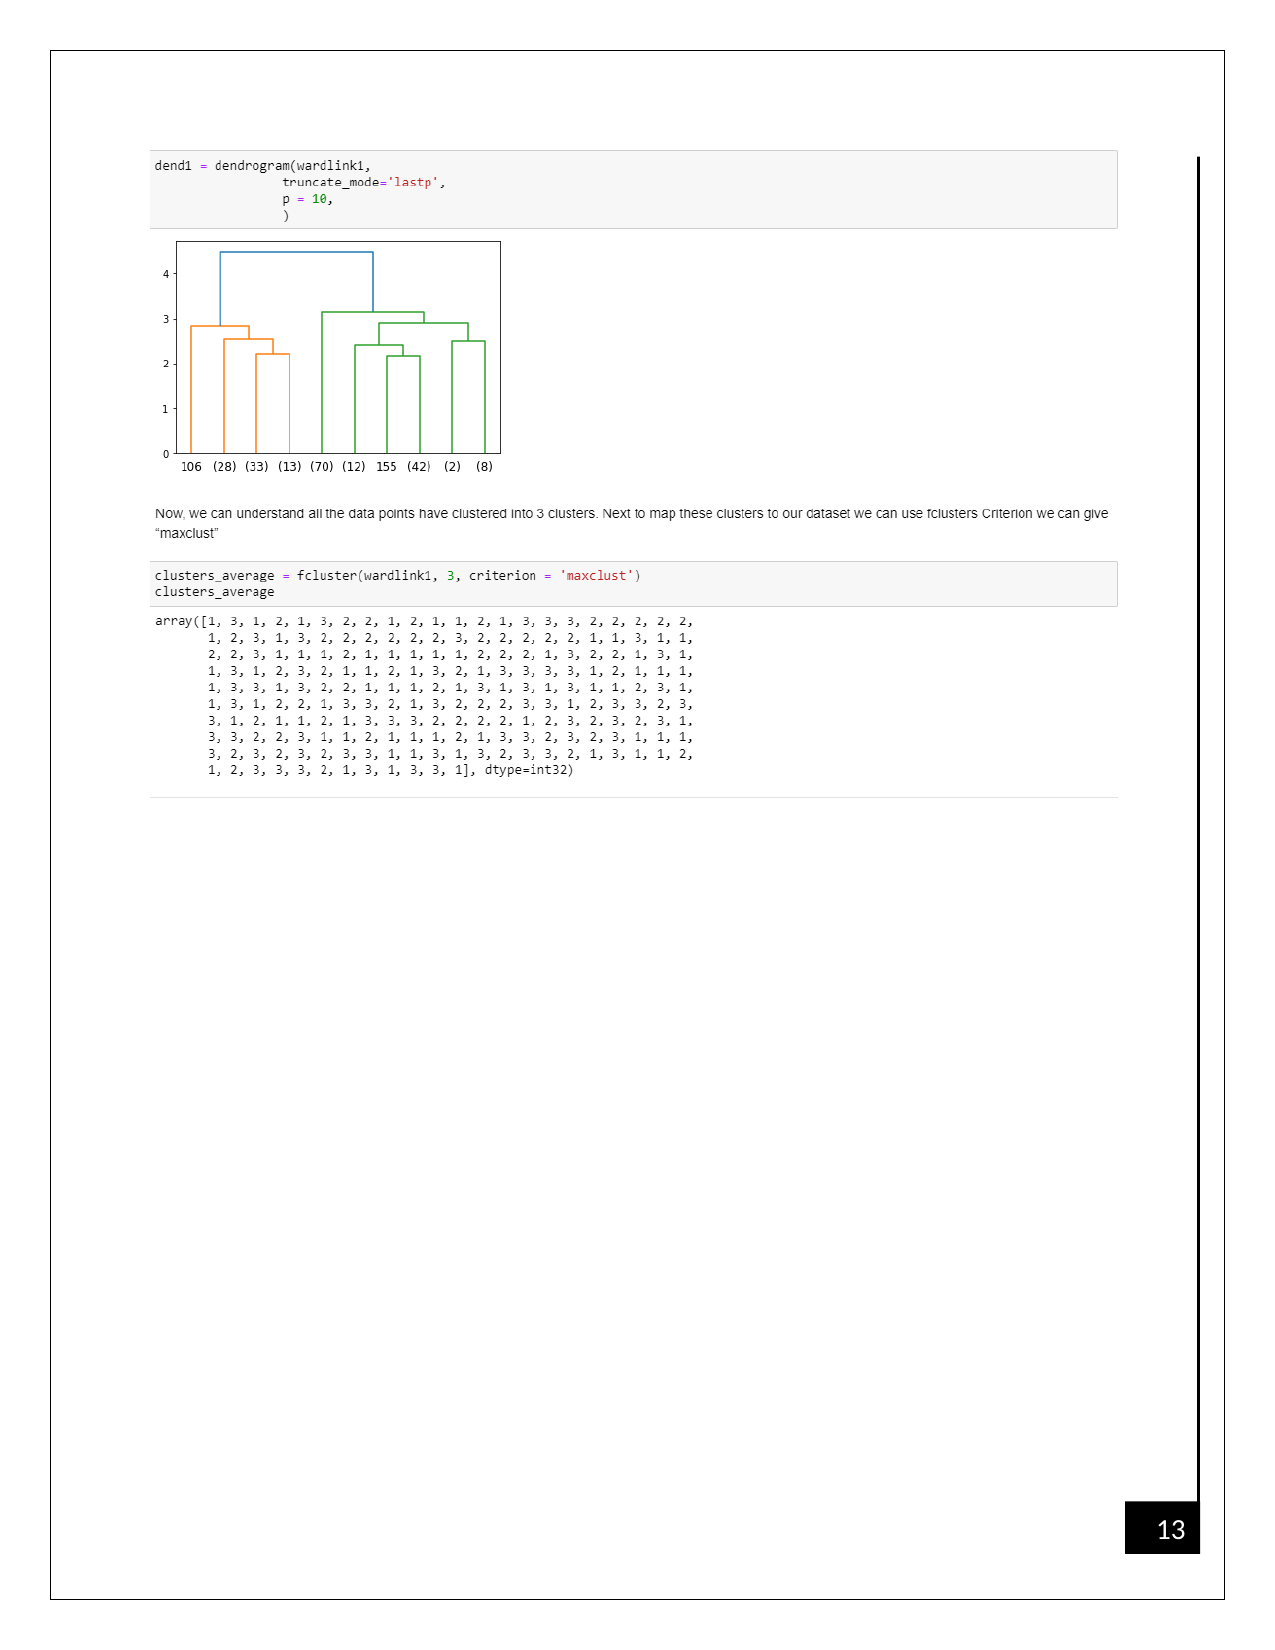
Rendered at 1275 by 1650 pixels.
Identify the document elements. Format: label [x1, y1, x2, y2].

picture [150, 150, 1125, 798]
